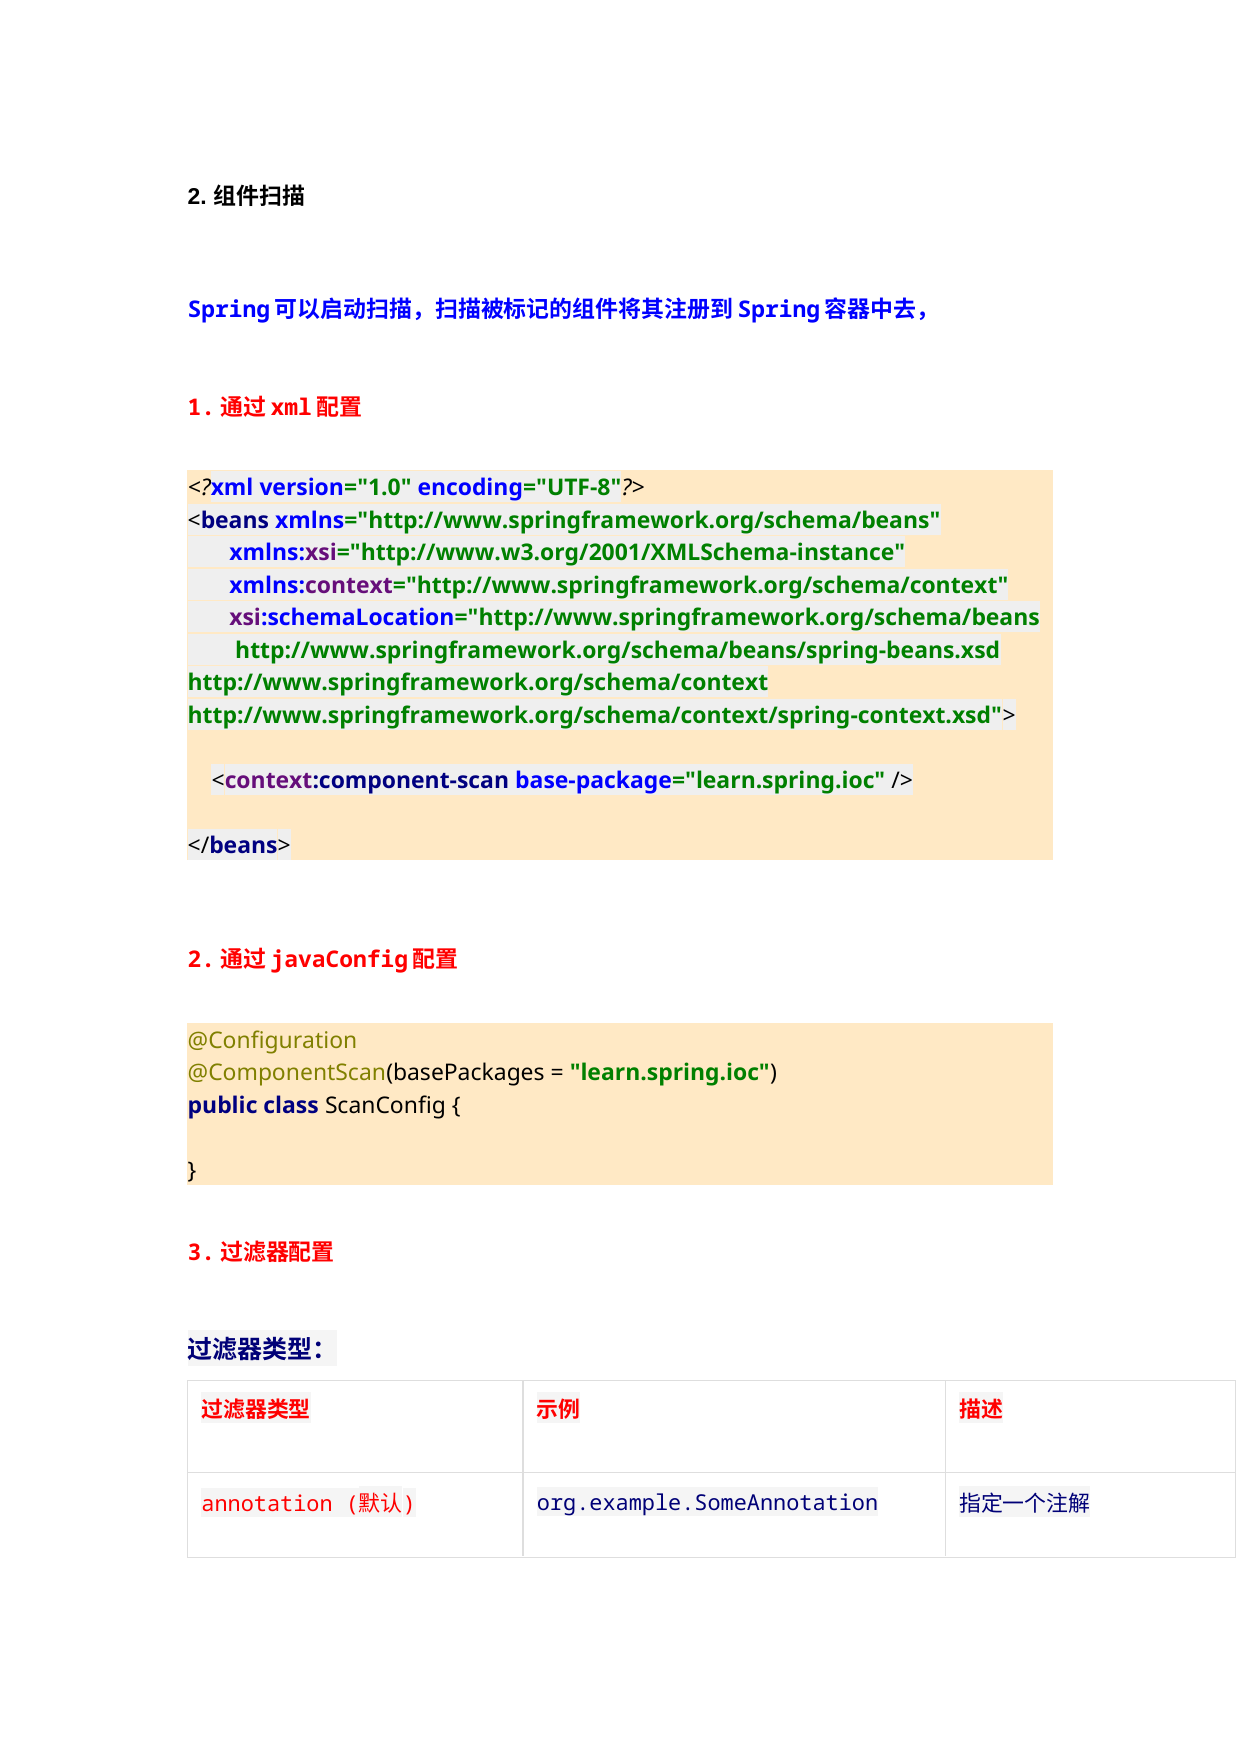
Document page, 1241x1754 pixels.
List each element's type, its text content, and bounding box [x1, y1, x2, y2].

text <?xml version="1.0" encoding="UTF-8"?> <beans xmlns="http://www.springframework.org/schema/beans" xmlns:xsi="http://www.w3.org/2001/XMLSchema-instance" xmlns:context="http://www.springframework.org/schema/context" xsi:schemaLocation="http://www.springframework.org/schema/beans http://www.springframework.org/schema/beans/spring-beans.xsd http://www.springframework.org/schema/context http://www.springframework.org/schema/context/spring-context.xsd"> <context:component-scan base-package="learn.spring.ioc" /> </beans> [187, 470, 1053, 860]
list 过滤器配置 [187, 1218, 1053, 1283]
table_cell annotation (默认) [188, 1473, 522, 1556]
table_header 示例 [524, 1381, 945, 1471]
table_cell 指定一个注解 [946, 1473, 1235, 1556]
list 过滤器类型： [187, 1315, 1053, 1380]
list 通过javaConfig配置 [187, 925, 1053, 990]
text Spring可以启动扫描，扫描被标记的组件将其注册到Spring容器中去， [187, 275, 1053, 340]
text @Configuration @ComponentScan(basePackages = "learn.spring.ioc") public class ScanConfig { } [187, 1023, 1053, 1185]
table_header 描述 [946, 1381, 1235, 1471]
list 通过xml配置 [187, 373, 1053, 438]
subtitle 2. 组件扫描 [187, 162, 1053, 227]
table_header 过滤器类型 [188, 1381, 522, 1471]
table_cell org.example.SomeAnnotation [524, 1473, 945, 1556]
